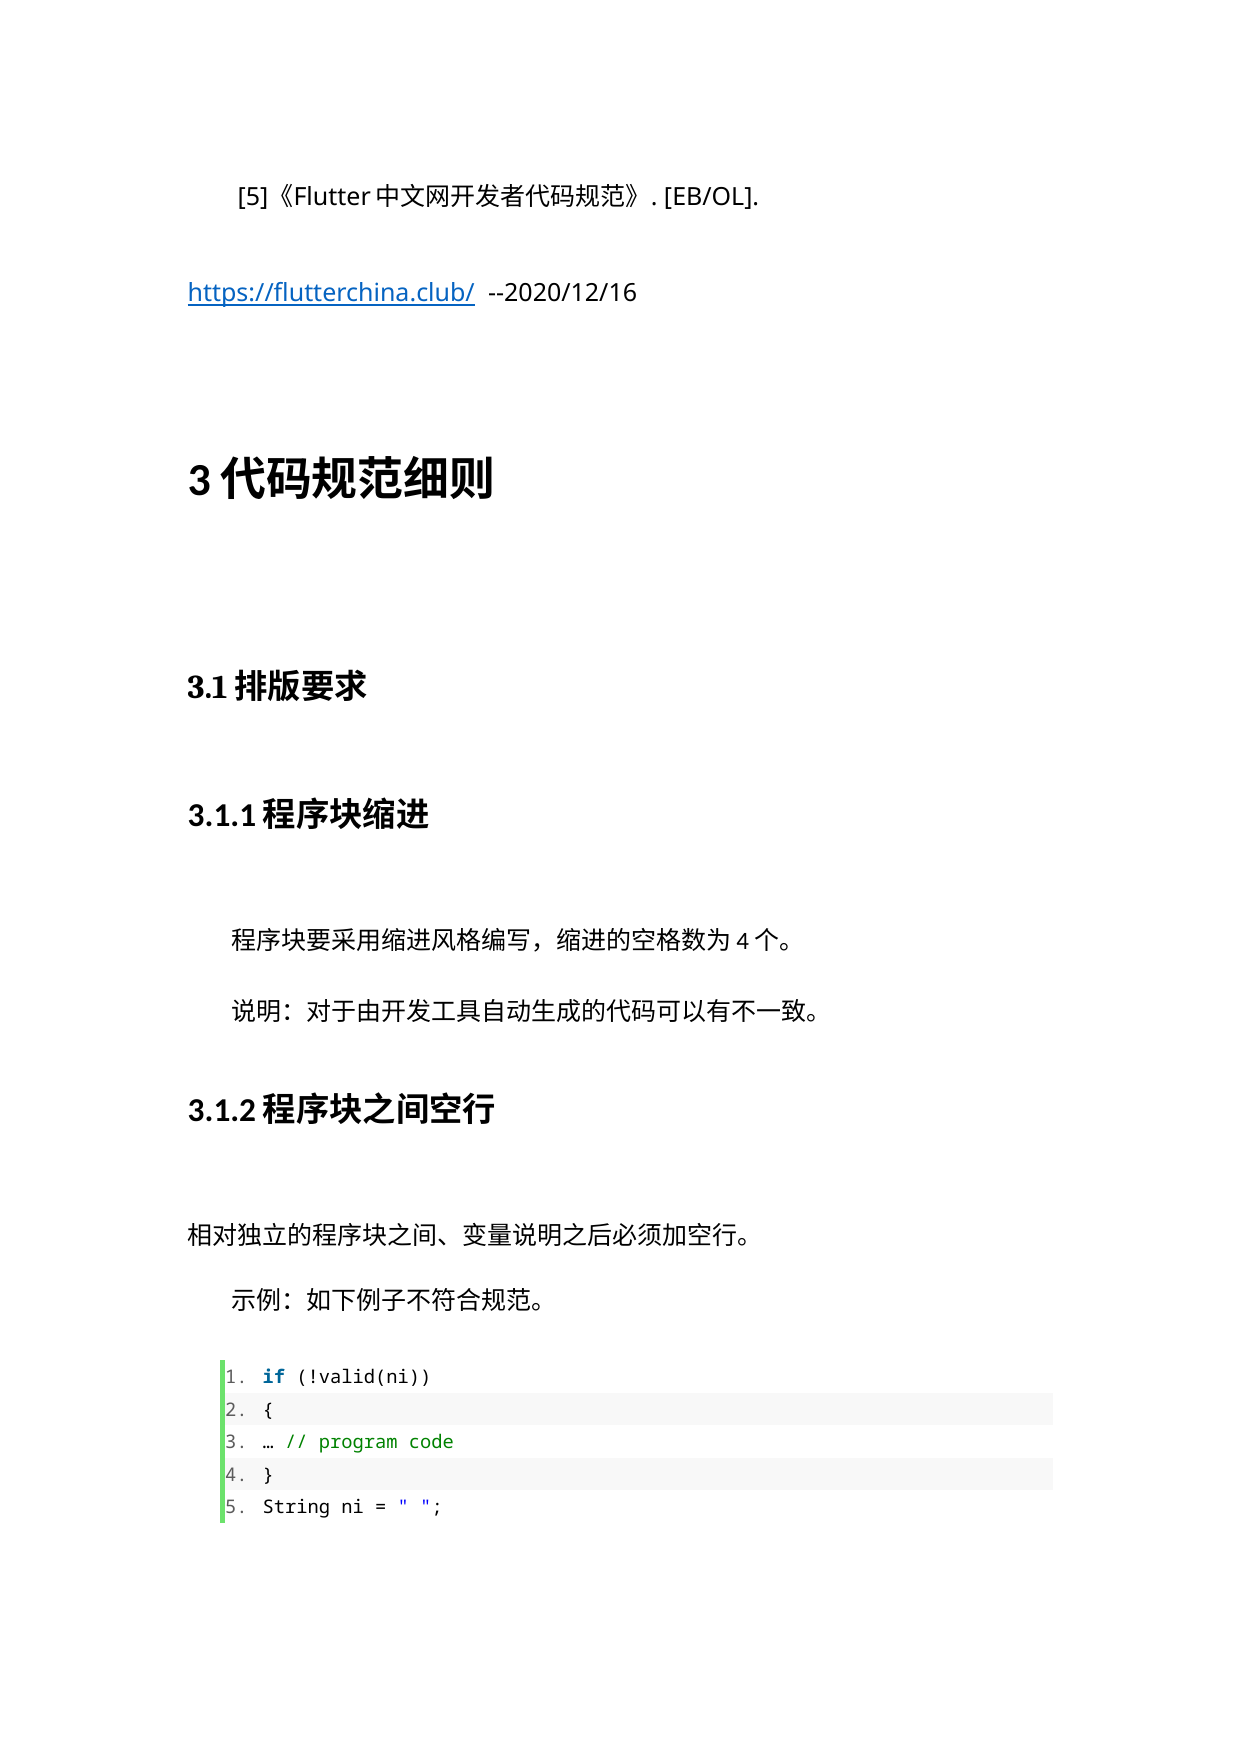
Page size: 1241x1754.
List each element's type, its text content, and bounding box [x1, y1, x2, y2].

text [5]《Flutter中文网开发者代码规范》. [EB/OL]. https://flutterchina.club/ --2020/12/16 [187, 162, 1053, 324]
subtitle 3.1.1程序块缩进 [187, 779, 1053, 844]
text 示例：如下例子不符合规范。 [187, 1266, 1053, 1331]
list … // program code [225, 1425, 1053, 1458]
text 相对独立的程序块之间、变量说明之后必须加空行。 [187, 1201, 1053, 1266]
subtitle 3.1排版要求 [187, 652, 1053, 717]
text 说明：对于由开发工具自动生成的代码可以有不一致。 [187, 977, 1053, 1042]
list if (!valid(ni)) [225, 1360, 1053, 1393]
list { [225, 1393, 1053, 1425]
subtitle 3代码规范细则 [187, 426, 1053, 524]
list String ni = " "; [225, 1490, 1053, 1523]
text 程序块要采用缩进风格编写，缩进的空格数为4个。 [187, 906, 1053, 971]
subtitle 3.1.2程序块之间空行 [187, 1074, 1053, 1139]
list } [225, 1458, 1053, 1490]
